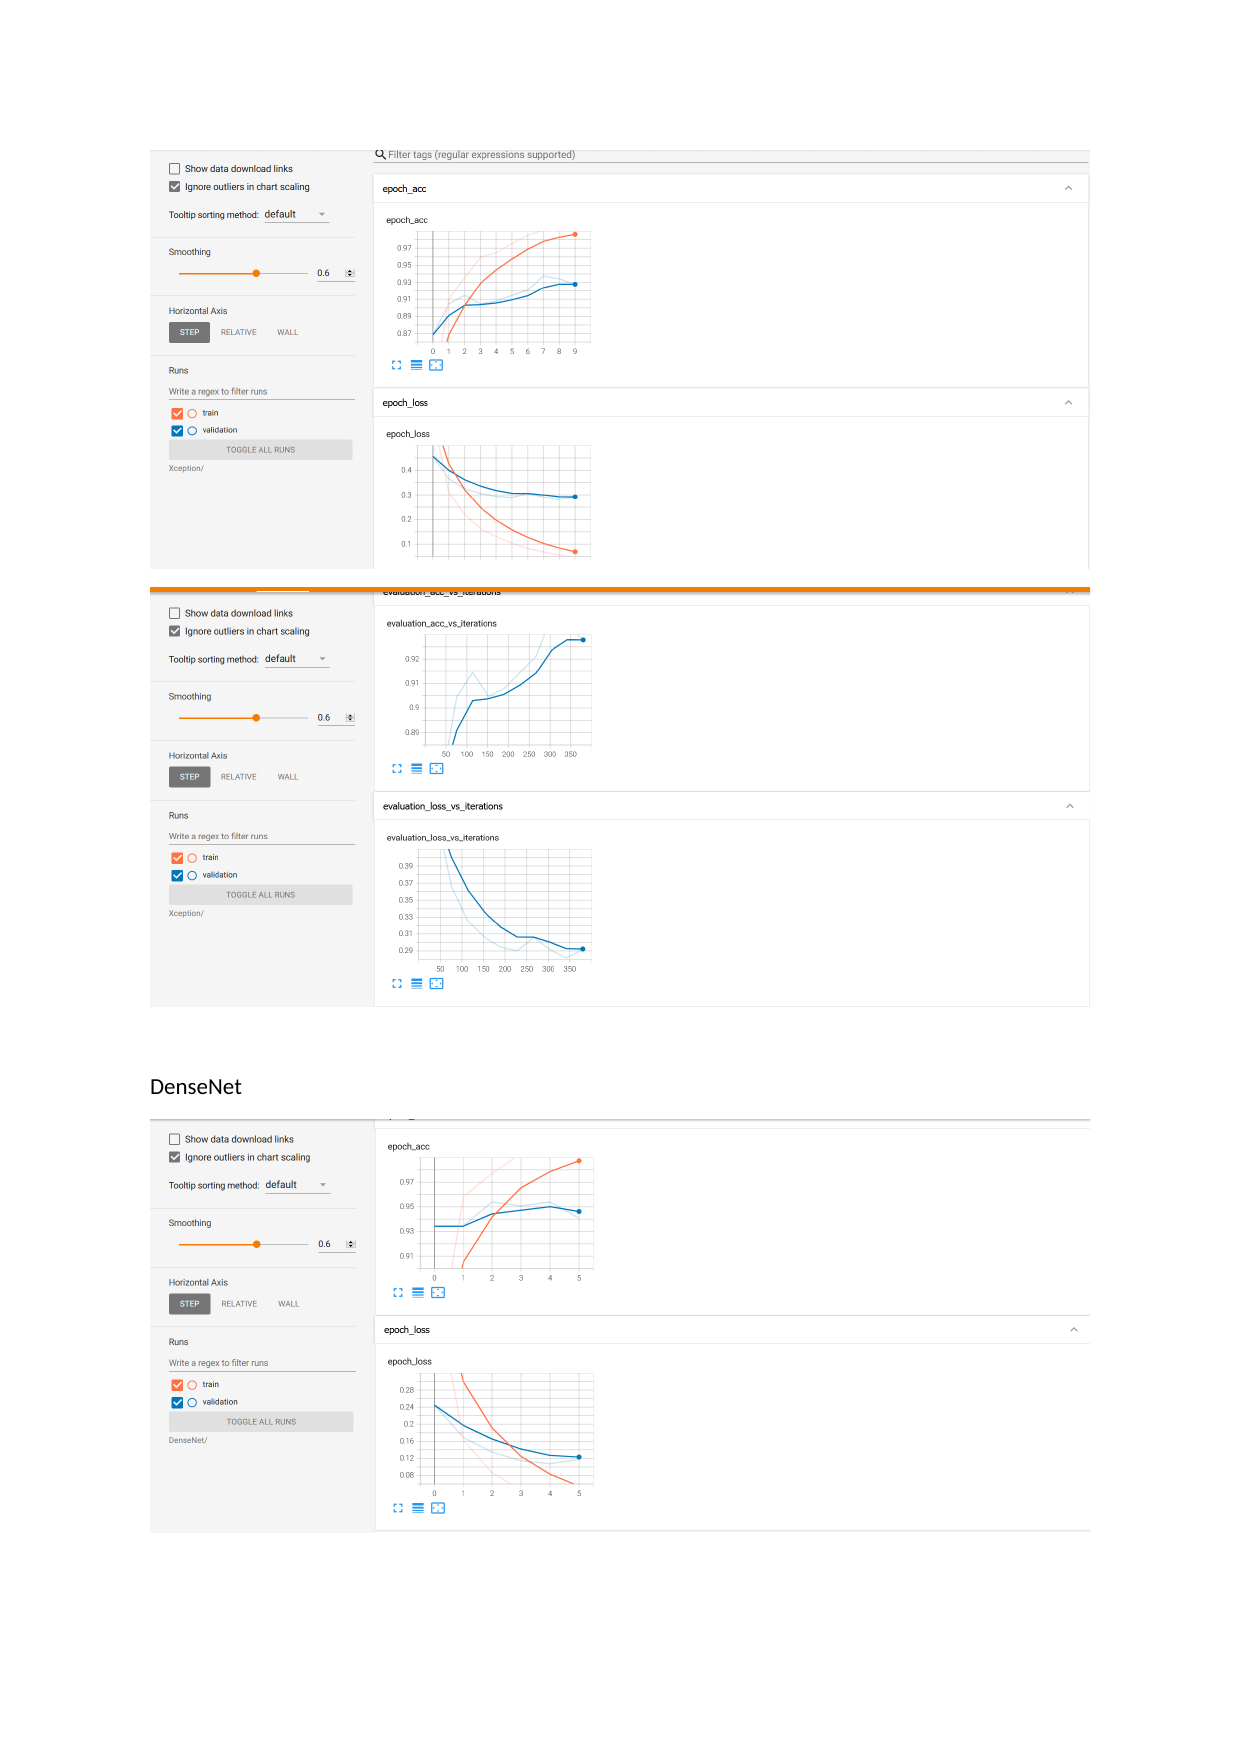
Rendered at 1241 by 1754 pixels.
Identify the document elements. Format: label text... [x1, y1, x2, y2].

text DenseNet [150, 1072, 1090, 1100]
picture [150, 1119, 1091, 1533]
picture [150, 587, 1091, 1007]
picture [150, 150, 1091, 569]
